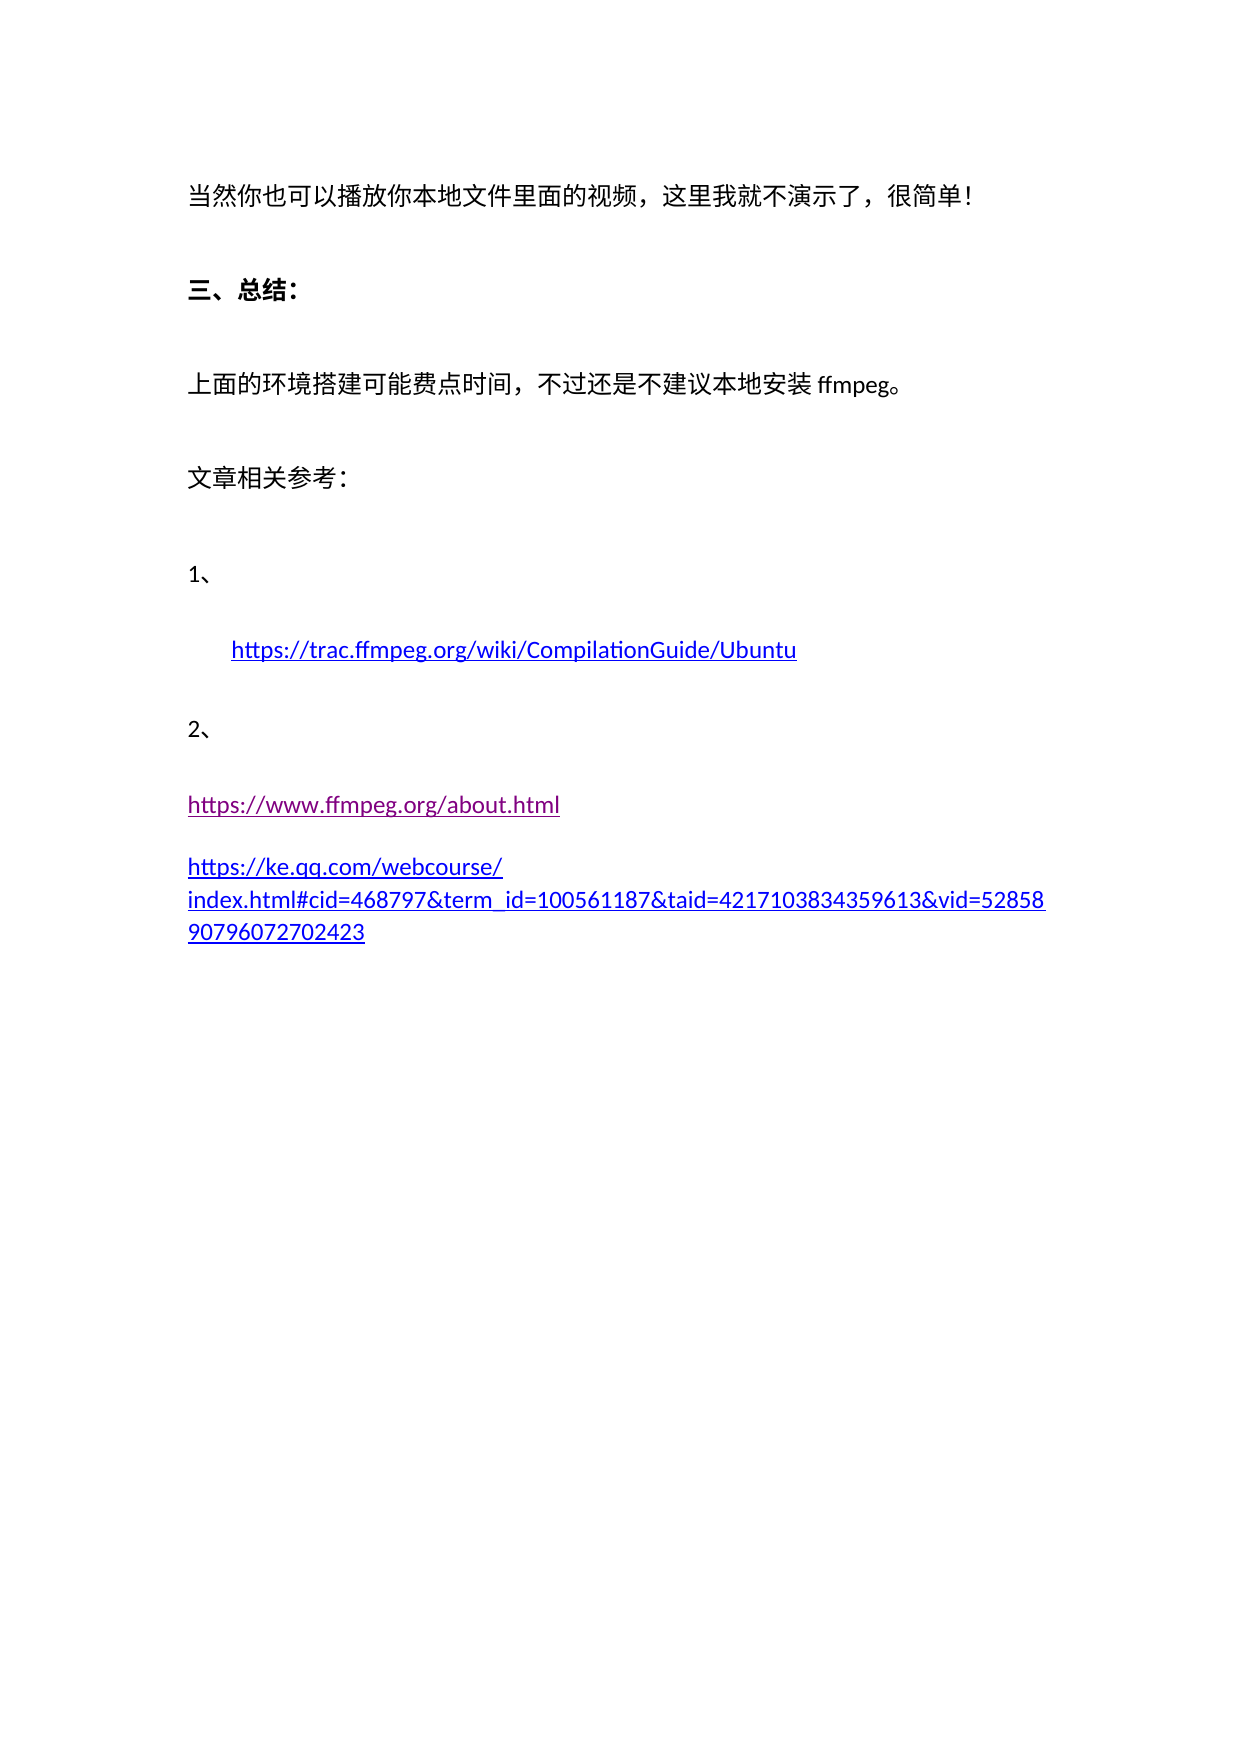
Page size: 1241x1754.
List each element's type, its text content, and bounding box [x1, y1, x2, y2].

text https://ke.qq.com/webcourse/index.html#cid=468797&term_id=100561187&taid=4217103834359613&vid=5285890796072702423 [187, 850, 1053, 948]
text 当然你也可以播放你本地文件里面的视频，这里我就不演示了，很简单！ [187, 162, 1053, 227]
text 1、 [187, 539, 1053, 604]
text 三、总结： [187, 256, 1053, 321]
text 2、 [187, 694, 1053, 759]
text https://www.ffmpeg.org/about.html [187, 789, 1053, 821]
text 文章相关参考： [187, 444, 1053, 509]
text 上面的环境搭建可能费点时间，不过还是不建议本地安装ffmpeg。 [187, 350, 1053, 415]
text https://trac.ffmpeg.org/wiki/CompilationGuide/Ubuntu [187, 633, 1053, 665]
